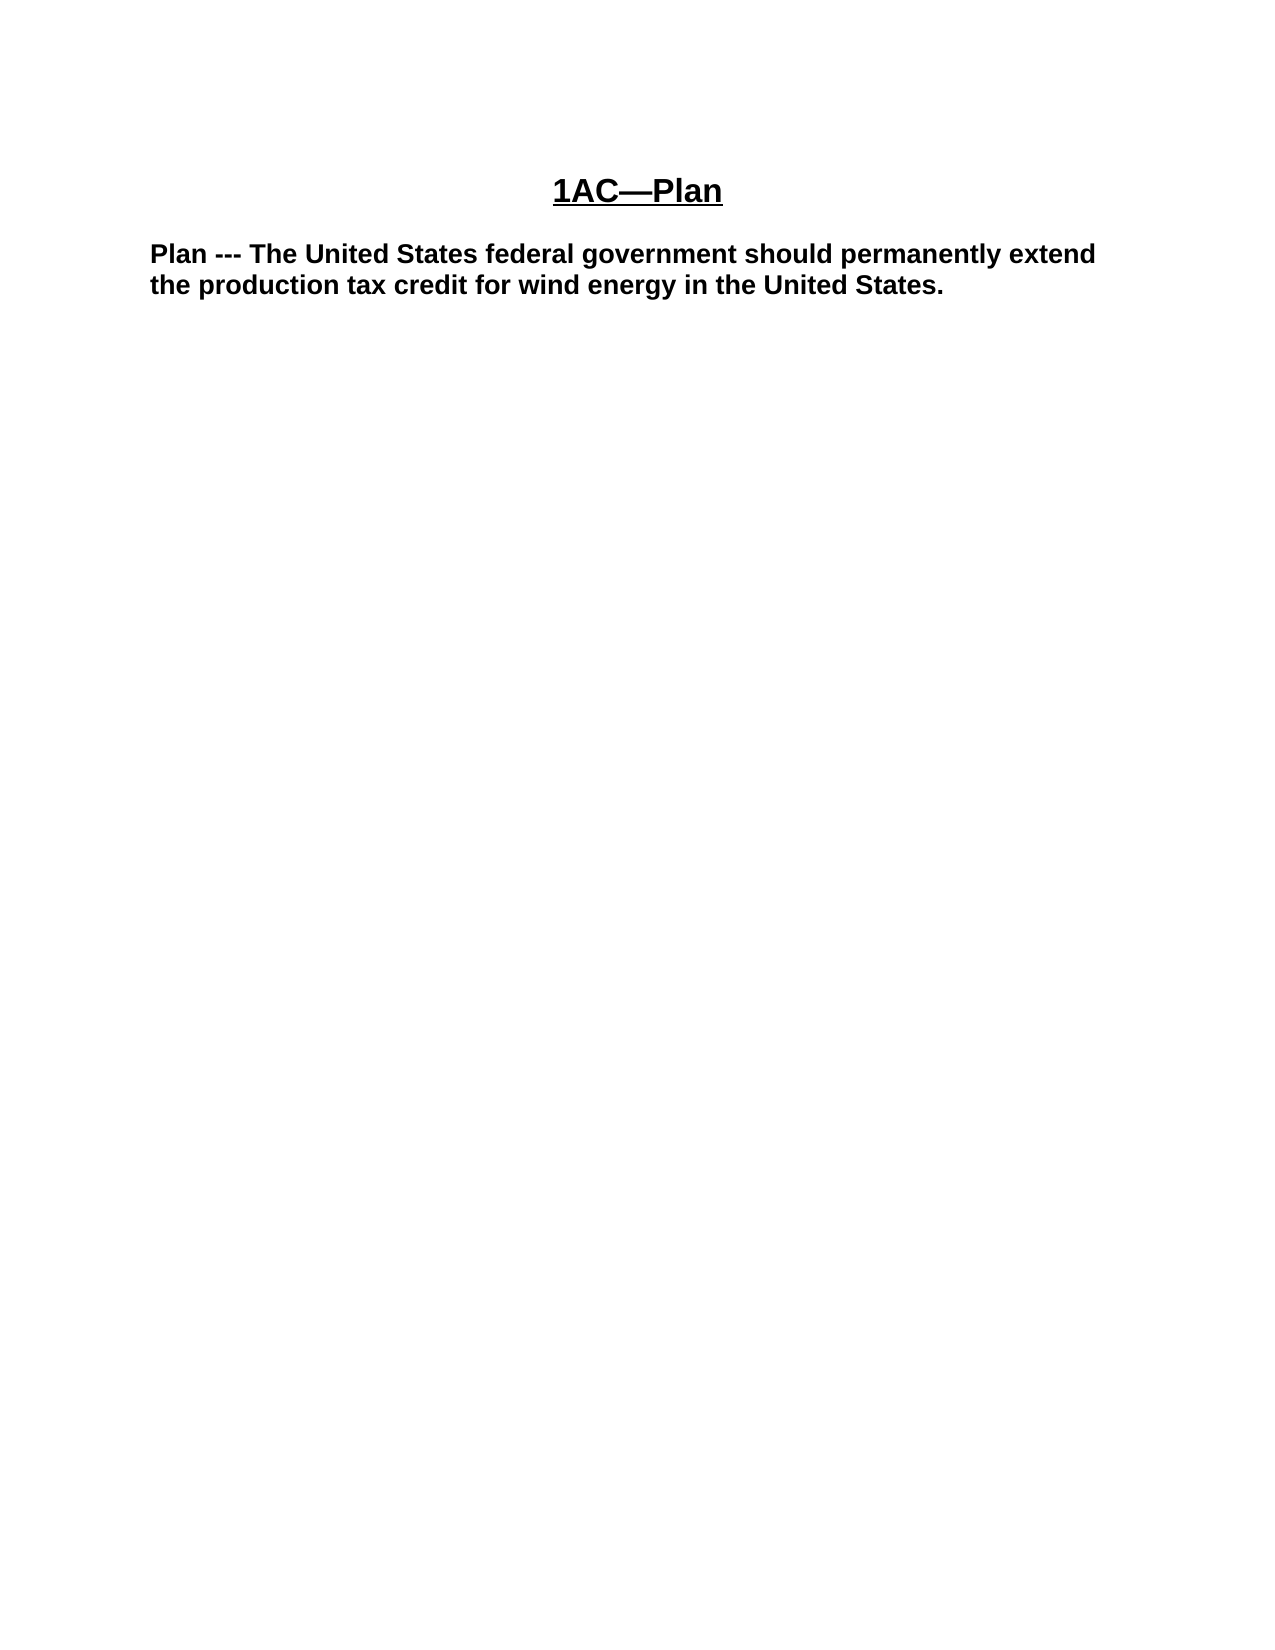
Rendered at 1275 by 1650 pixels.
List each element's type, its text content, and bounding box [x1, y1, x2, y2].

text Plan --- The United States federal government should permanently extend the production tax credit for wind energy in the United States. [150, 238, 1125, 301]
subtitle 1AC—Plan [150, 171, 1125, 209]
